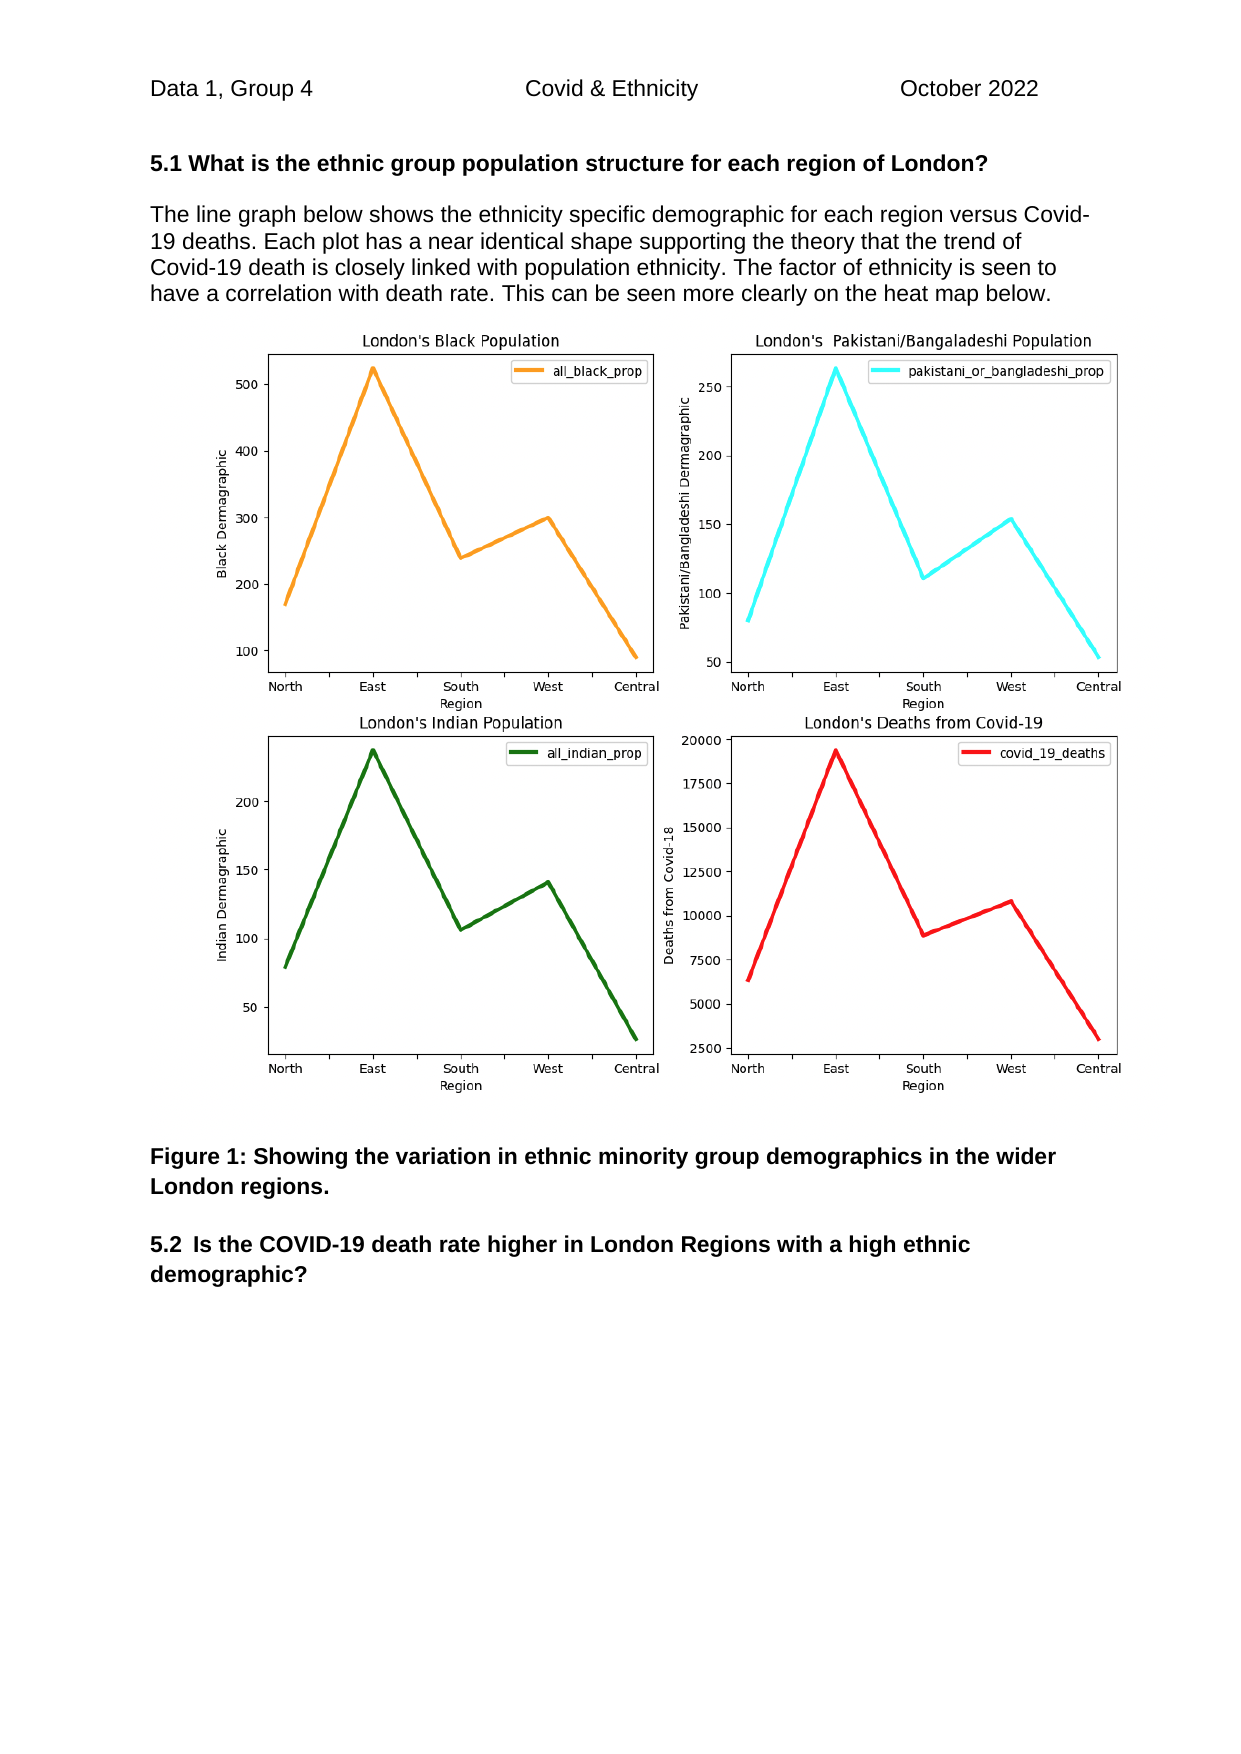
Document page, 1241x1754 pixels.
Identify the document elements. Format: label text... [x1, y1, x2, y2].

picture [150, 306, 1168, 1140]
text 5.2 Is the COVID-19 death rate higher in London Regions with a high ethnic demographic? [150, 1231, 1090, 1287]
text The line graph below shows the ethnicity specific demographic for each region versus Covid-19 deaths. Each plot has a near identical shape supporting the theory that the trend of Covid-19 death is closely linked with population ethnicity. The factor of ethnicity is seen to have a correlation with death rate. This can be seen more clearly on the heat map below. [150, 201, 1090, 306]
text 5.1 What is the ethnic group population structure for each region of London? [150, 150, 1090, 176]
text Figure 1: Showing the variation in ethnic minority group demographics in the wider London regions. [150, 1143, 1090, 1199]
